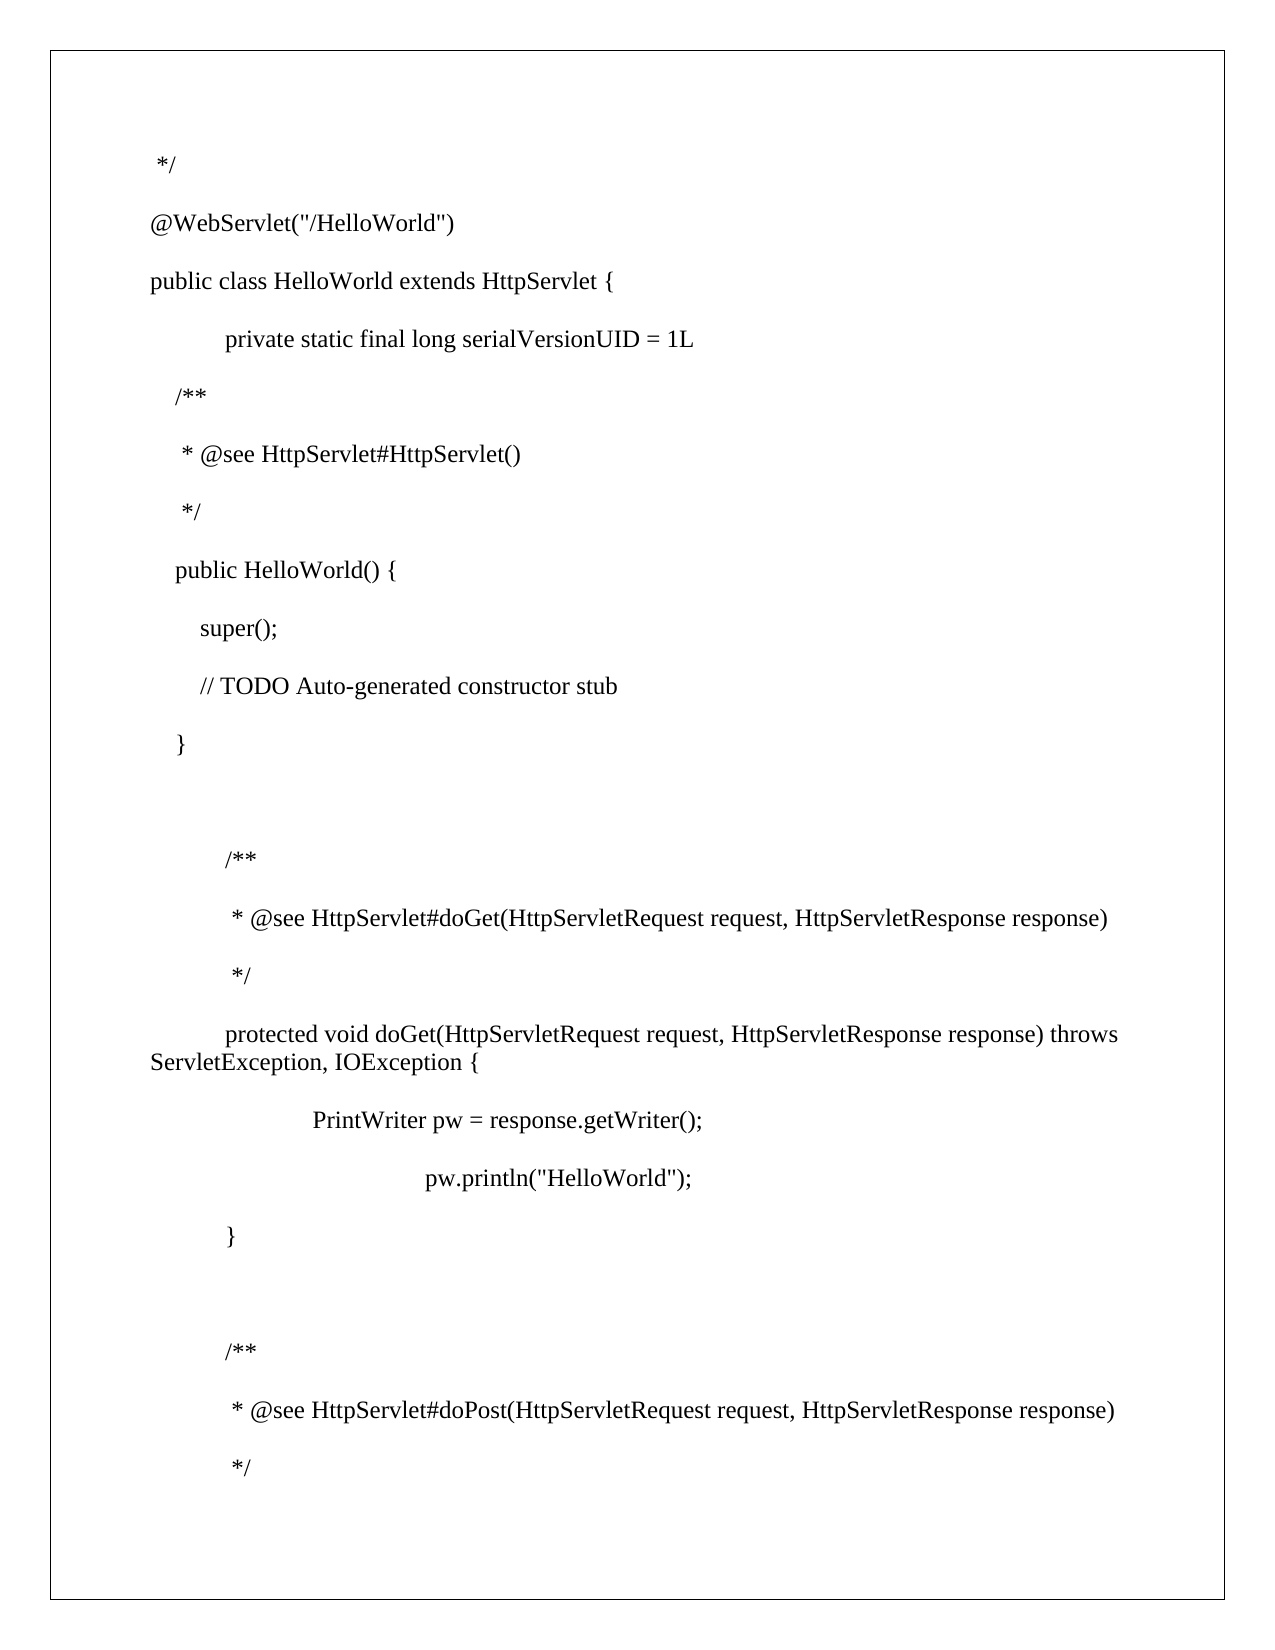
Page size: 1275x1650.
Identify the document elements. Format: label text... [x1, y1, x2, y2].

text super(); [150, 613, 1125, 642]
text /** [150, 382, 1125, 410]
text public HelloWorld() { [150, 555, 1125, 584]
text */ [150, 1453, 1125, 1482]
text PrintWriter pw = response.getWriter(); [150, 1105, 1125, 1134]
text /** [150, 845, 1125, 874]
text pw.println("HelloWorld"); [150, 1163, 1125, 1192]
text */ [150, 150, 1125, 179]
text } [150, 729, 1125, 758]
text // TODO Auto-generated constructor stub [150, 671, 1125, 700]
text * @see HttpServlet#doPost(HttpServletRequest request, HttpServletResponse response) [150, 1395, 1125, 1424]
text /** [150, 1337, 1125, 1366]
text protected void doGet(HttpServletRequest request, HttpServletResponse response) throws ServletException, IOException { [150, 1019, 1125, 1076]
text */ [150, 497, 1125, 526]
text */ [150, 961, 1125, 989]
text public class HelloWorld extends HttpServlet { [150, 266, 1125, 294]
text @WebServlet("/HelloWorld") [150, 208, 1125, 237]
text private static final long serialVersionUID = 1L [150, 324, 1125, 352]
text } [150, 1221, 1125, 1250]
text * @see HttpServlet#HttpServlet() [150, 439, 1125, 468]
text * @see HttpServlet#doGet(HttpServletRequest request, HttpServletResponse response) [150, 903, 1125, 932]
